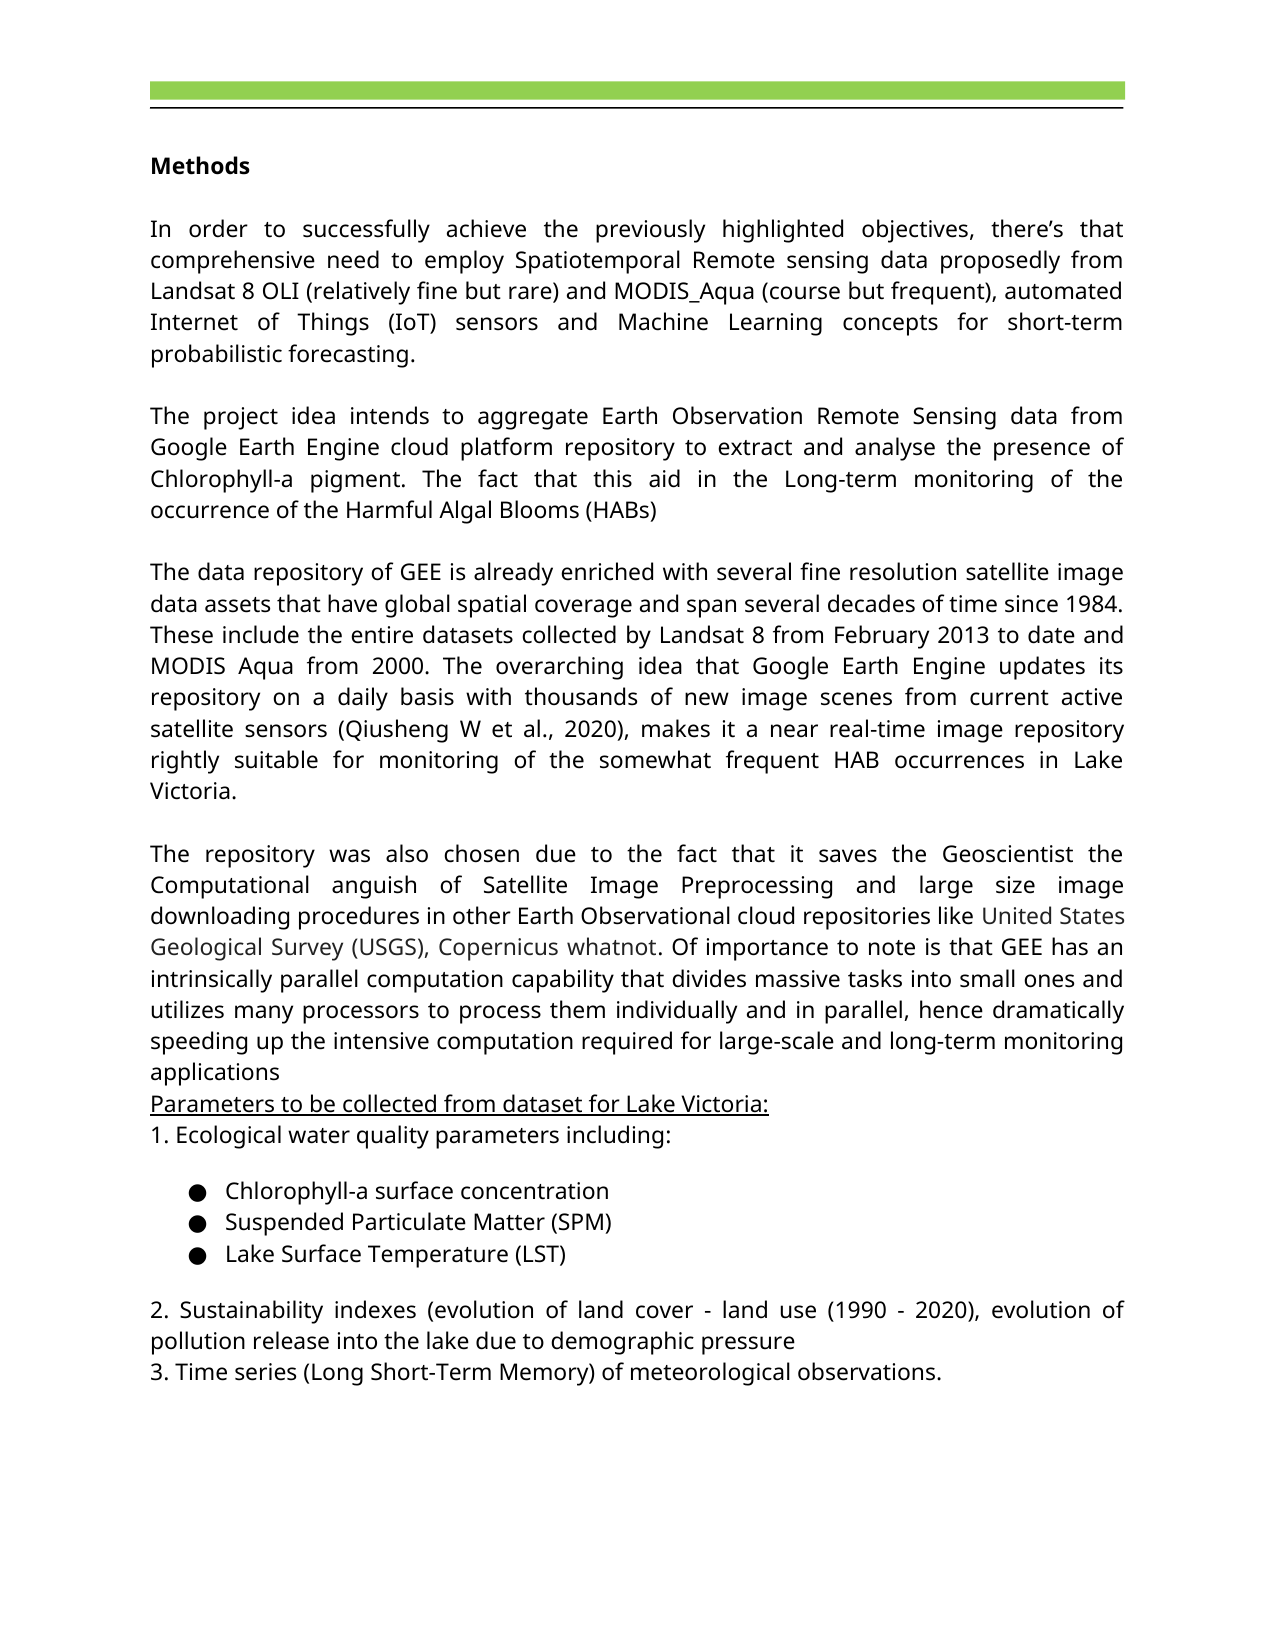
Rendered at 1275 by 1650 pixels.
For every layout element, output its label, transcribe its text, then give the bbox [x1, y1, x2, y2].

text Methods [150, 150, 1125, 181]
text 3. Time series (Long Short-Term Memory) of meteorological observations. [150, 1356, 1125, 1387]
text 2. Sustainability indexes (evolution of land cover - land use (1990 - 2020), evolution of pollution release into the lake due to demographic pressure [150, 1294, 1125, 1356]
text In order to successfully achieve the previously highlighted objectives, there’s that comprehensive need to employ Spatiotemporal Remote sensing data proposedly from Landsat 8 OLI (relatively fine but rare) and MODIS_Aqua (course but frequent), automated Internet of Things (IoT) sensors and Machine Learning concepts for short-term probabilistic forecasting. [150, 212, 1125, 369]
text ● Suspended Particulate Matter (SPM) [187, 1206, 1125, 1237]
text The repository was also chosen due to the fact that it saves the Geoscientist the Computational anguish of Satellite Image Preprocessing and large size image downloading procedures in other Earth Observational cloud repositories like United States Geological Survey (USGS), Copernicus whatnot. Of importance to note is that GEE has an intrinsically parallel computation capability that divides massive tasks into small ones and utilizes many processors to process them individually and in parallel, hence dramatically speeding up the intensive computation required for large-scale and long-term monitoring applications [150, 837, 1125, 1087]
text ● Lake Surface Temperature (LST) [187, 1237, 1125, 1269]
text The project idea intends to aggregate Earth Observation Remote Sensing data from Google Earth Engine cloud platform repository to extract and analyse the presence of Chlorophyll-a pigment. The fact that this aid in the Long-term monitoring of the occurrence of the Harmful Algal Blooms (HABs) [150, 400, 1125, 525]
text The data repository of GEE is already enriched with several fine resolution satellite image data assets that have global spatial coverage and span several decades of time since 1984. These include the entire datasets collected by Landsat 8 from February 2013 to date and MODIS Aqua from 2000. The overarching idea that Google Earth Engine updates its repository on a daily basis with thousands of new image scenes from current active satellite sensors (Qiusheng W et al., 2020), makes it a near real-time image repository rightly suitable for monitoring of the somewhat frequent HAB occurrences in Lake Victoria. [150, 556, 1125, 806]
text 1. Ecological water quality parameters including: [150, 1119, 1125, 1150]
text Parameters to be collected from dataset for Lake Victoria: [150, 1087, 1125, 1119]
text ● Chlorophyll-a surface concentration [187, 1175, 1125, 1206]
